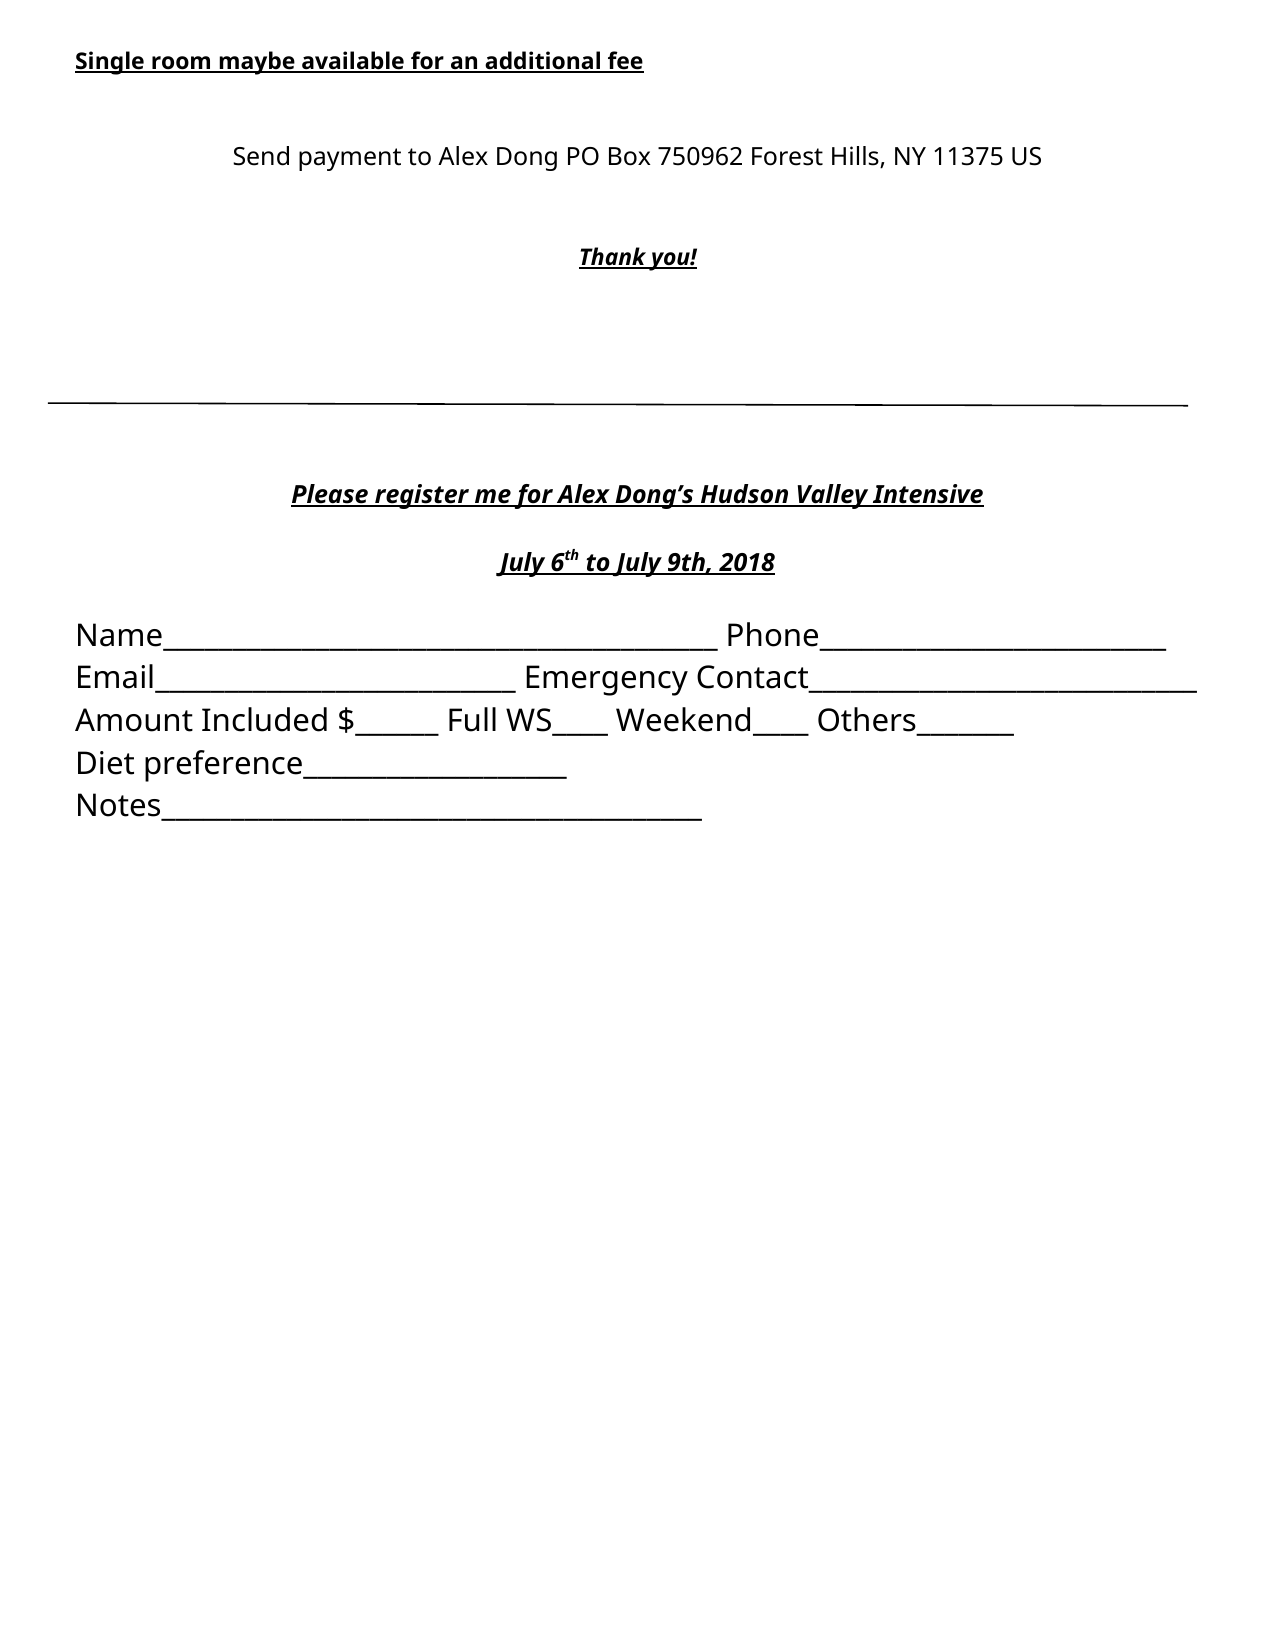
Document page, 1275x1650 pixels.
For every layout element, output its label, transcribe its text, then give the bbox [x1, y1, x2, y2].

text Diet preference___________________ Notes_______________________________________ [75, 741, 1200, 826]
subtitle Send payment to Alex Dong PO Box 750962 Forest Hills, NY 11375 US [75, 139, 1200, 173]
text Email__________________________ Emergency Contact____________________________ [75, 655, 1200, 698]
text Please register me for Alex Dong’s Hudson Valley Intensive [75, 477, 1200, 511]
subtitle Thank you! [75, 241, 1200, 272]
text July 6th to July 9th, 2018 [75, 545, 1200, 579]
text Amount Included $______ Full WS____ Weekend____ Others_______ [75, 698, 1200, 741]
text Single room maybe available for an additional fee [75, 45, 1200, 76]
text Name________________________________________ Phone_________________________ [75, 613, 1200, 655]
